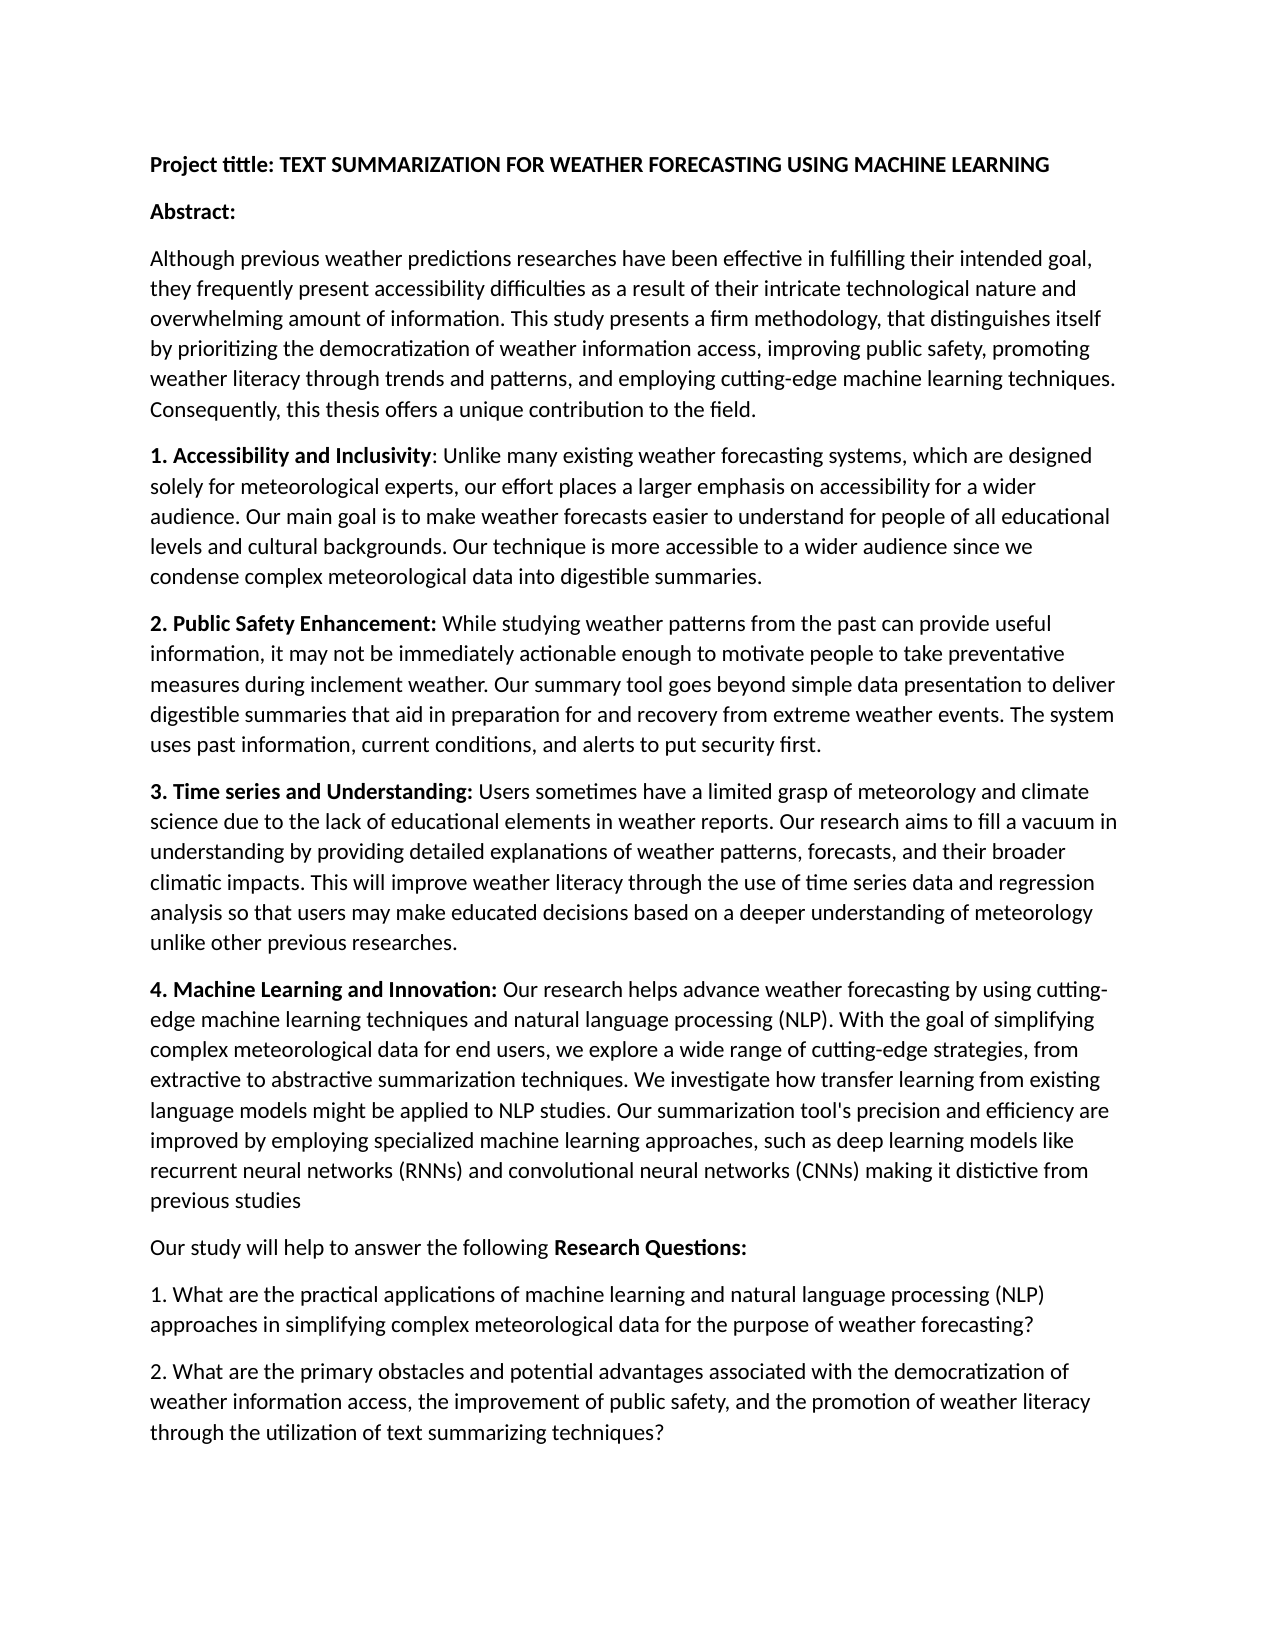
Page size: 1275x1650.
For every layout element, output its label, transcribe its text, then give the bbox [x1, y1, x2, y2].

text 1. Accessibility and Inclusivity: Unlike many existing weather forecasting systems, which are designed solely for meteorological experts, our effort places a larger emphasis on accessibility for a wider audience. Our main goal is to make weather forecasts easier to understand for people of all educational levels and cultural backgrounds. Our technique is more accessible to a wider audience since we condense complex meteorological data into digestible summaries. [150, 442, 1125, 591]
text Although previous weather predictions researches have been effective in fulfilling their intended goal, they frequently present accessibility difficulties as a result of their intricate technological nature and overwhelming amount of information. This study presents a firm methodology, that distinguishes itself by prioritizing the democratization of weather information access, improving public safety, promoting weather literacy through trends and patterns, and employing cutting-edge machine learning techniques. Consequently, this thesis offers a unique contribution to the field. [150, 244, 1125, 423]
text 2. What are the primary obstacles and potential advantages associated with the democratization of weather information access, the improvement of public safety, and the promotion of weather literacy through the utilization of text summarizing techniques? [150, 1357, 1125, 1446]
text 3. Time series and Understanding: Users sometimes have a limited grasp of meteorology and climate science due to the lack of educational elements in weather reports. Our research aims to fill a vacuum in understanding by providing detailed explanations of weather patterns, forecasts, and their broader climatic impacts. This will improve weather literacy through the use of time series data and regression analysis so that users may make educated decisions based on a deeper understanding of meteorology unlike other previous researches. [150, 777, 1125, 956]
text 4. Machine Learning and Innovation: Our research helps advance weather forecasting by using cutting-edge machine learning techniques and natural language processing (NLP). With the goal of simplifying complex meteorological data for end users, we explore a wide range of cutting-edge strategies, from extractive to abstractive summarization techniques. We investigate how transfer learning from existing language models might be applied to NLP studies. Our summarization tool's precision and efficiency are improved by employing specialized machine learning approaches, such as deep learning models like recurrent neural networks (RNNs) and convolutional neural networks (CNNs) making it distictive from previous studies [150, 975, 1125, 1214]
text Abstract: [150, 197, 1125, 225]
text Our study will help to answer the following Research Questions: [150, 1233, 1125, 1261]
text 2. Public Safety Enhancement: While studying weather patterns from the past can provide useful information, it may not be immediately actionable enough to motivate people to take preventative measures during inclement weather. Our summary tool goes beyond simple data presentation to deliver digestible summaries that aid in preparation for and recovery from extreme weather events. The system uses past information, current conditions, and alerts to put security first. [150, 609, 1125, 758]
text Project tittle: TEXT SUMMARIZATION FOR WEATHER FORECASTING USING MACHINE LEARNING [150, 150, 1125, 178]
text 1. What are the practical applications of machine learning and natural language processing (NLP) approaches in simplifying complex meteorological data for the purpose of weather forecasting? [150, 1280, 1125, 1338]
